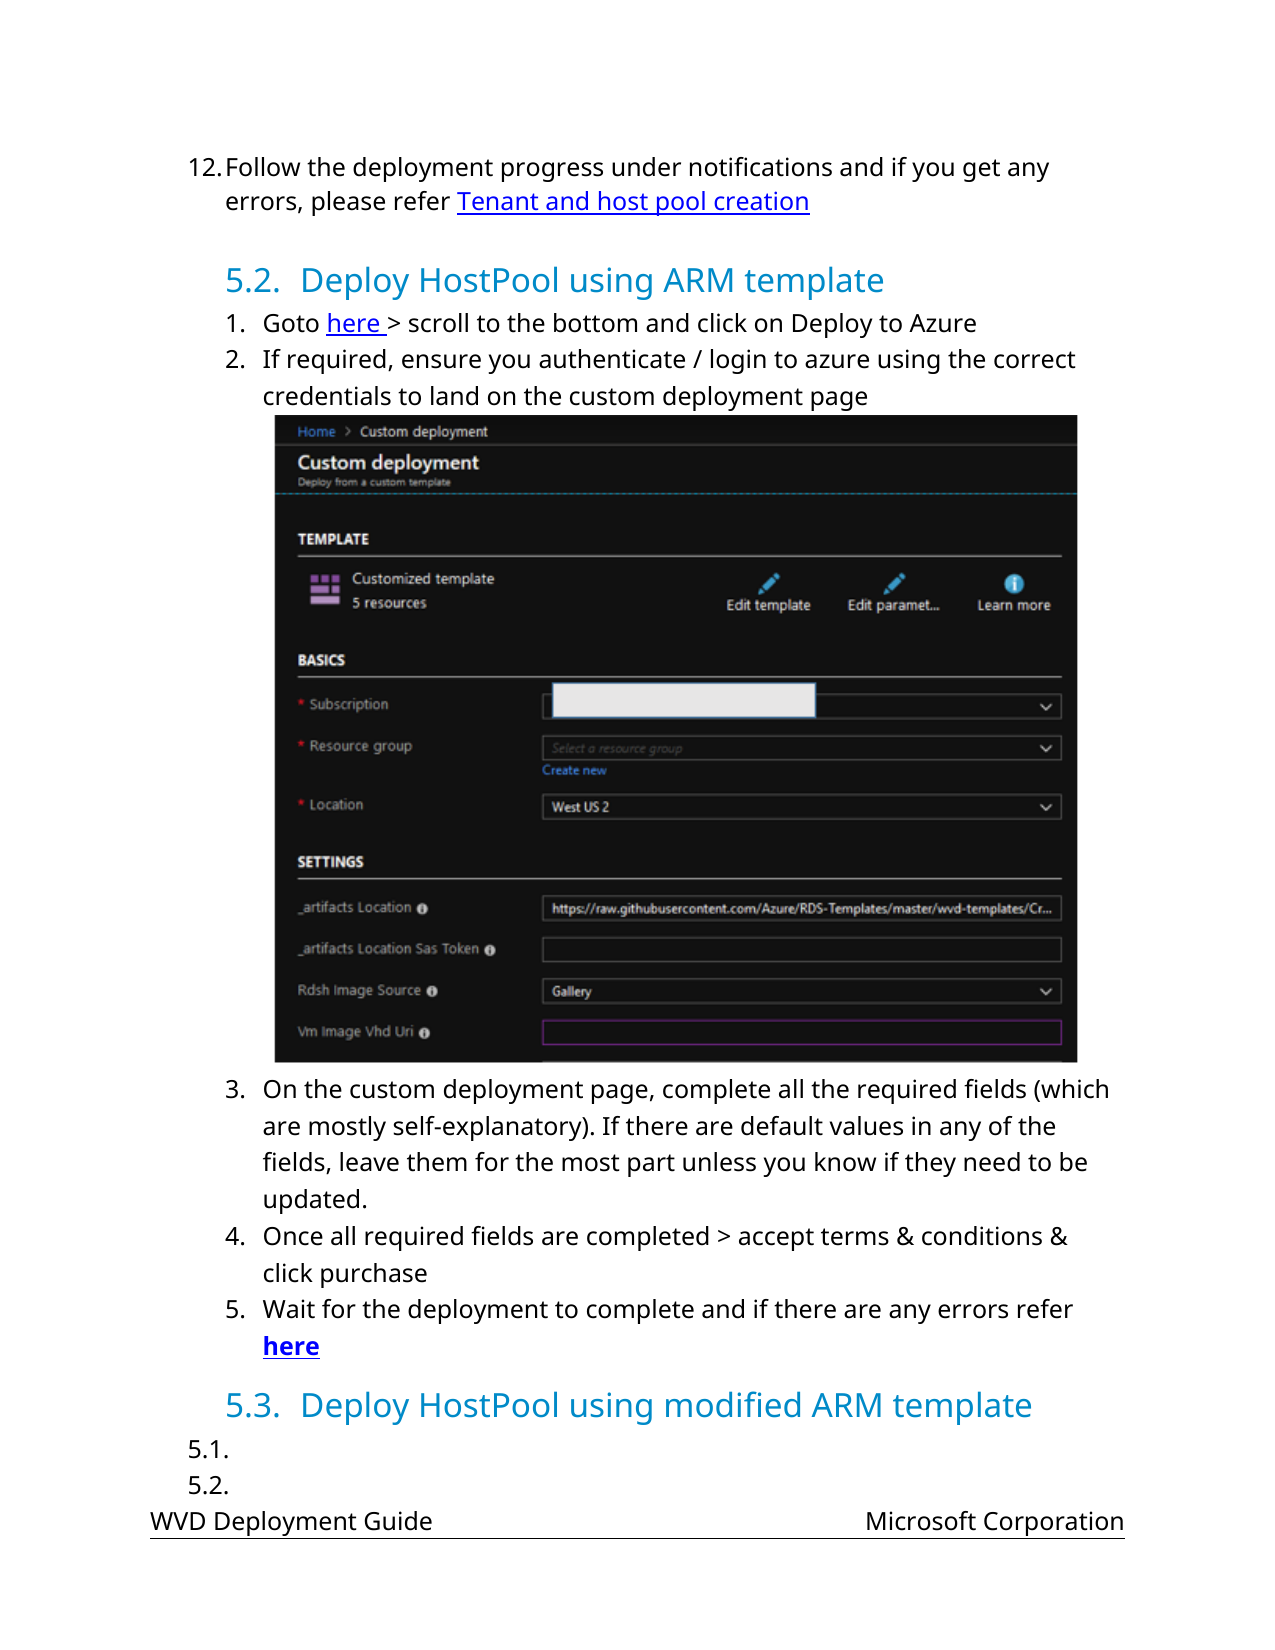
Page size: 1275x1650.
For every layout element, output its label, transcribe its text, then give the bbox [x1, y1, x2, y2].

list On the custom deployment page, complete all the required fields (which are mostly self-explanatory). If there are default values in any of the fields, leave them for the most part unless you know if they need to be updated. [225, 1071, 1125, 1216]
picture [272, 415, 1078, 1069]
list If required, ensure you authenticate / login to azure using the correct credentials to land on the custom deployment page [225, 342, 1125, 413]
subtitle Deploy HostPool using modified ARM template [225, 1382, 1125, 1428]
list Wait for the deployment to complete and if there are any errors refer here [225, 1292, 1125, 1363]
list Once all required fields are completed > accept terms & conditions & click purchase [225, 1218, 1125, 1289]
list Goto here > scroll to the bottom and click on Deploy to Azure [225, 305, 1125, 339]
subtitle Deploy HostPool using ARM template [225, 256, 1125, 302]
list Follow the deployment progress under notifications and if you get any errors, please refer Tenant and host pool creation [187, 150, 1125, 218]
